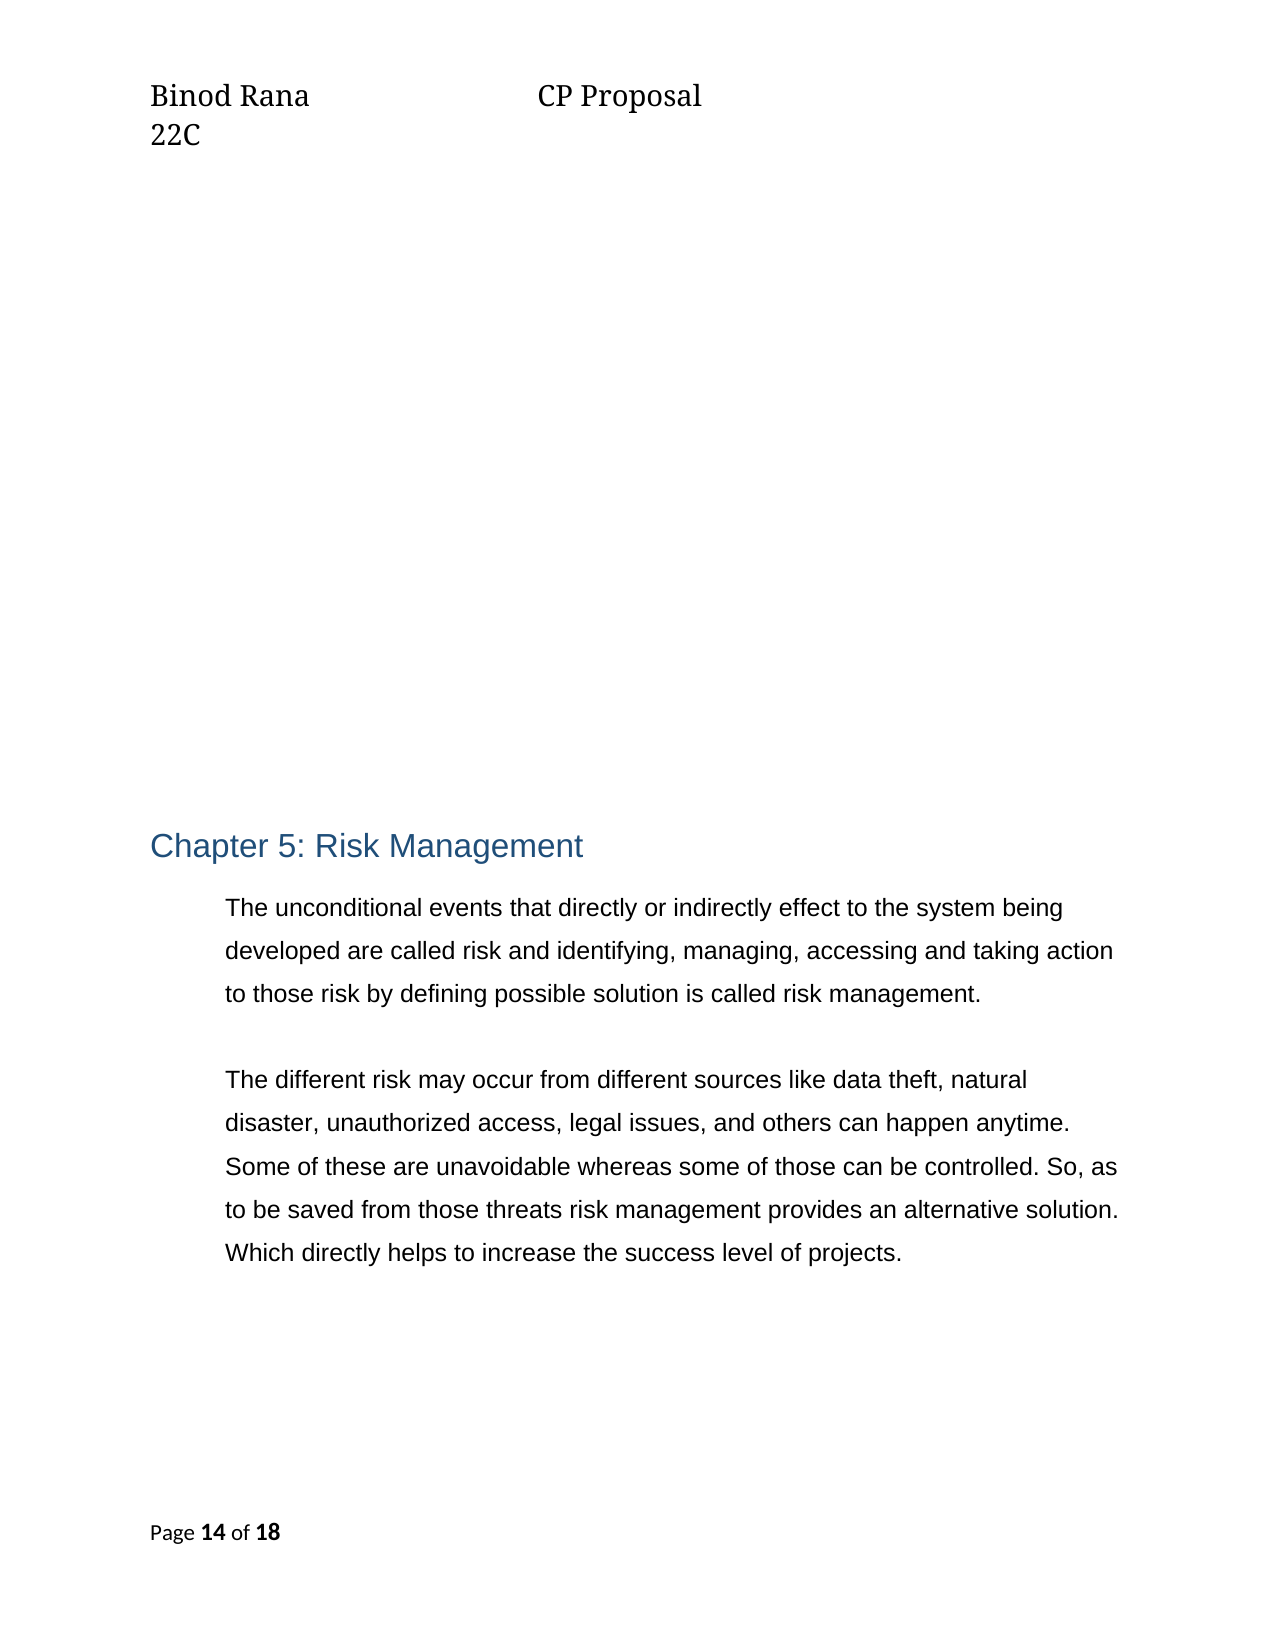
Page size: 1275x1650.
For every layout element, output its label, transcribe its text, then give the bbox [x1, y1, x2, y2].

list The different risk may occur from different sources like data theft, natural disaster, unauthorized access, legal issues, and others can happen anytime. Some of these are unavoidable whereas some of those can be controlled. So, as to be saved from those threats risk management provides an alternative solution. Which directly helps to increase the success level of projects. [225, 1065, 1125, 1266]
list The unconditional events that directly or indirectly effect to the system being developed are called risk and identifying, managing, accessing and taking action to those risk by defining possible solution is called risk management. [225, 893, 1125, 1008]
subtitle Chapter 5: Risk Management [150, 826, 1125, 865]
